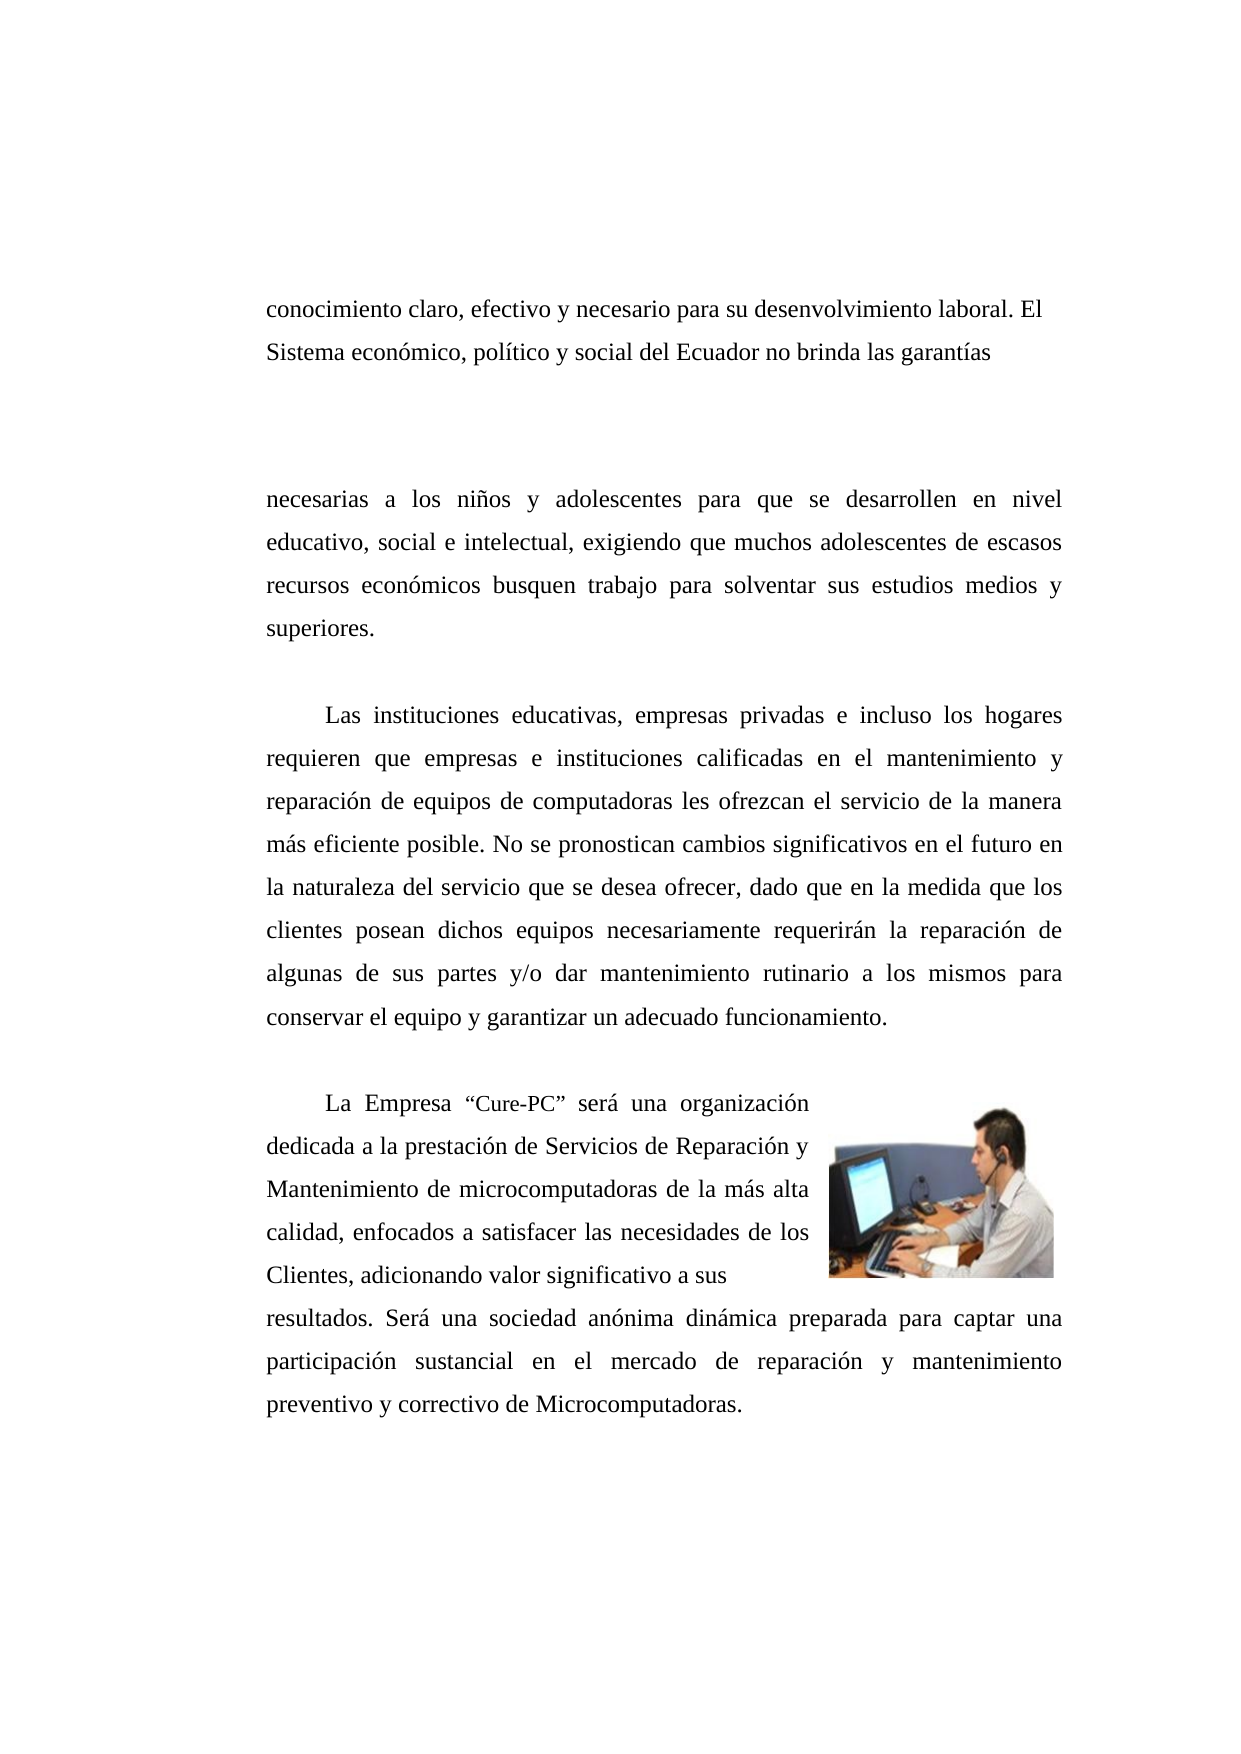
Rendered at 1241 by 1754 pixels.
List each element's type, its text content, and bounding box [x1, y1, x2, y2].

text La Empresa “Cure-PC” será una organización dedicada a la prestación de Servicios de Reparación y Mantenimiento de microcomputadoras de la más alta calidad, enfocados a satisfacer las necesidades de los Clientes, adicionando valor significativo a sus [266, 1088, 809, 1289]
text conocimiento claro, efectivo y necesario para su desenvolvimiento laboral. El Sistema económico, político y social del Ecuador no brinda las garantías [266, 294, 1096, 366]
text necesarias a los niños y adolescentes para que se desarrollen en nivel educativo, social e intelectual, exigiendo que muchos adolescentes de escasos recursos económicos busquen trabajo para solventar sus estudios medios y superiores. [266, 484, 1063, 642]
text resultados. Será una sociedad anónima dinámica preparada para captar una participación sustancial en el mercado de reparación y mantenimiento preventivo y correctivo de Microcomputadoras. [266, 1303, 1063, 1418]
text Las instituciones educativas, empresas privadas e incluso los hogares requieren que empresas e instituciones calificadas en el mantenimiento y reparación de equipos de computadoras les ofrezcan el servicio de la manera más eficiente posible. No se pronostican cambios significativos en el futuro en la naturaleza del servicio que se desea ofrecer, dado que en la medida que los clientes posean dichos equipos necesariamente requerirán la reparación de algunas de sus partes y/o dar mantenimiento rutinario a los mismos para conservar el equipo y garantizar un adecuado funcionamiento. [266, 700, 1063, 1030]
picture [828, 1102, 1054, 1279]
